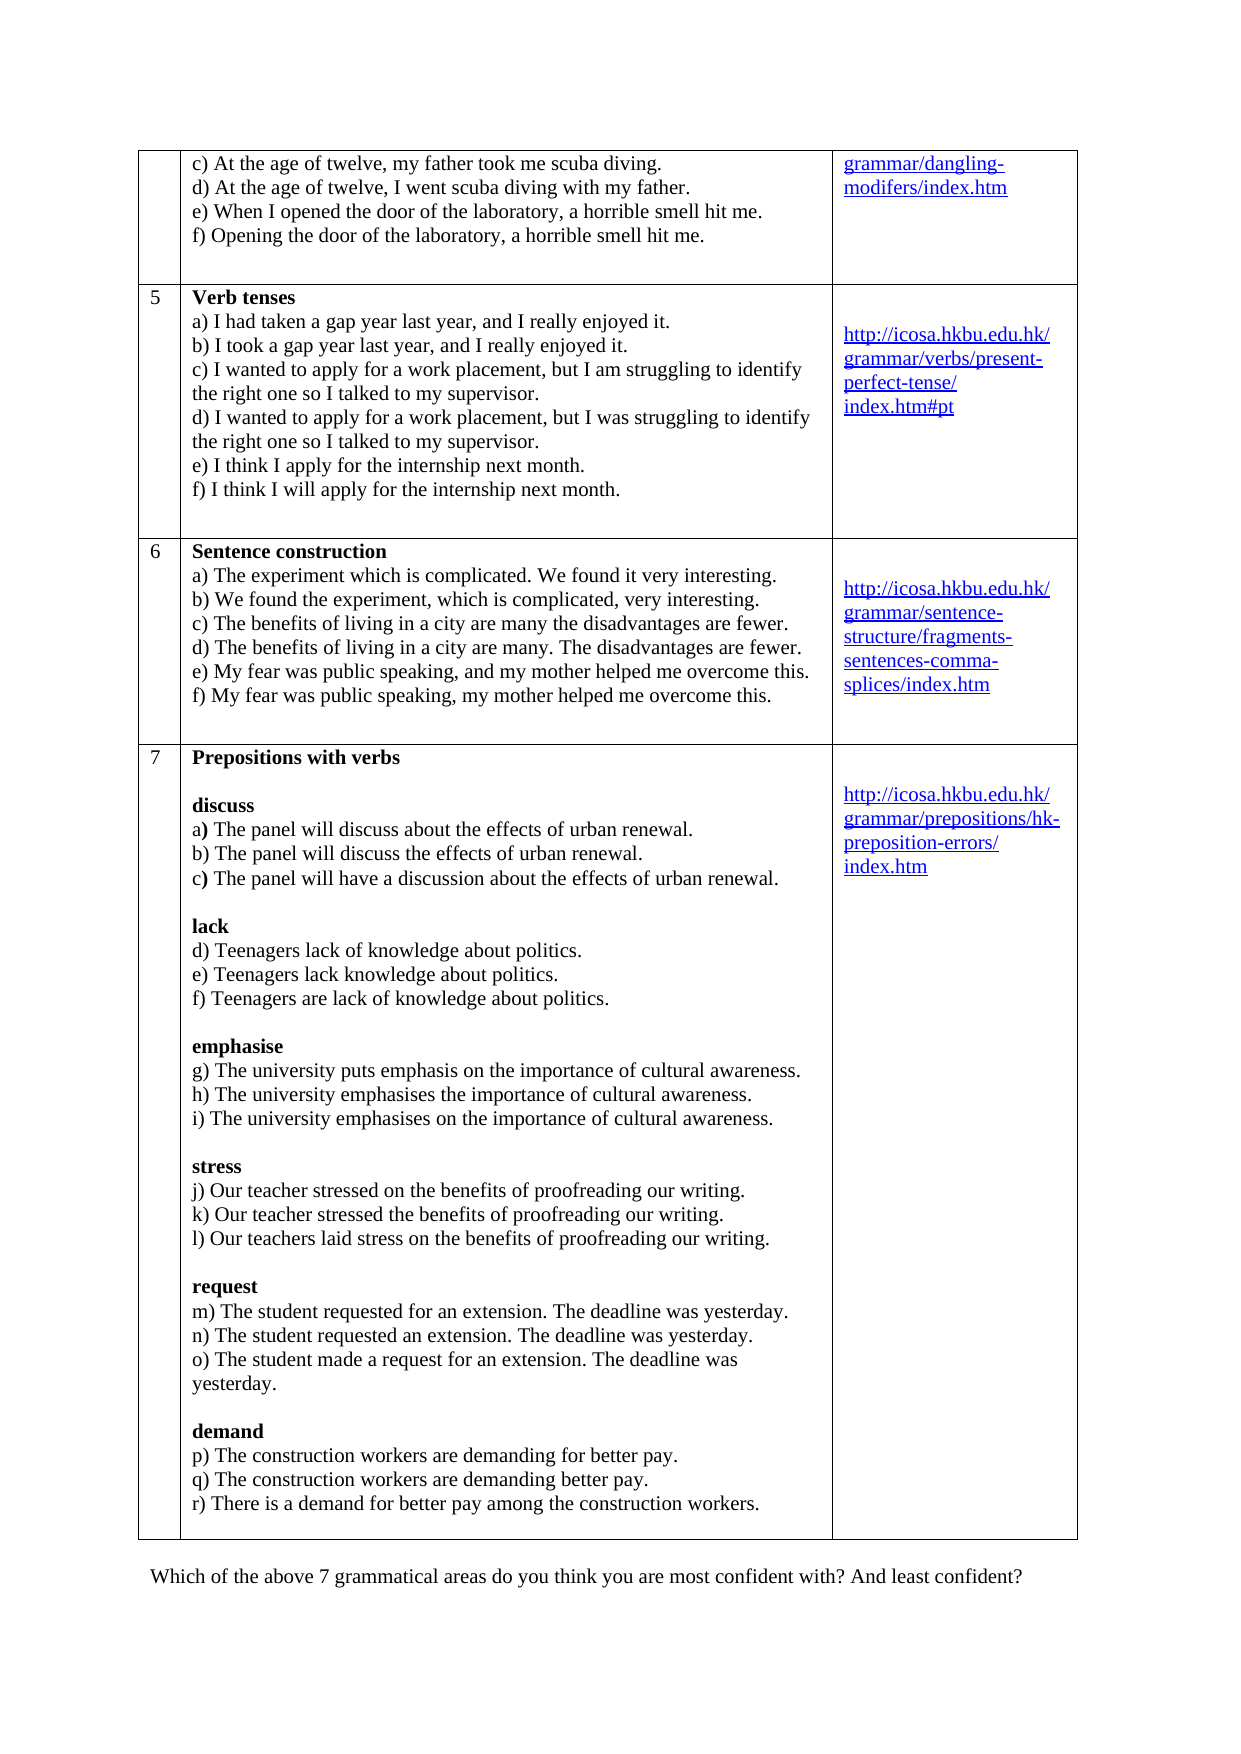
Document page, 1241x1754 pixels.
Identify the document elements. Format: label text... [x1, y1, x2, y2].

table_cell 5 [139, 285, 180, 538]
table_cell http://icosa.hkbu.edu.hk/grammar/prepositions/hk-preposition-errors/index.htm [833, 745, 1077, 1539]
table_cell Prepositions with verbs discuss a) The panel will discuss about the effects of urban renewal. b) The panel will discuss the effects of urban renewal. c) The panel will have a discussion about the effects of urban renewal. lack d) Teenagers lack of knowledge about politics. e) Teenagers lack knowledge about politics. f) Teenagers are lack of knowledge about politics. emphasise g) The university puts emphasis on the importance of cultural awareness. h) The university emphasises the importance of cultural awareness. i) The university emphasises on the importance of cultural awareness. stress j) Our teacher stressed on the benefits of proofreading our writing. k) Our teacher stressed the benefits of proofreading our writing. l) Our teachers laid stress on the benefits of proofreading our writing. request m) The student requested for an extension. The deadline was yesterday. n) The student requested an extension. The deadline was yesterday. o) The student made a request for an extension. The deadline was yesterday. demand p) The construction workers are demanding for better pay. q) The construction workers are demanding better pay. r) There is a demand for better pay among the construction workers. [181, 745, 832, 1539]
table_cell 6 [139, 539, 180, 744]
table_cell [833, 151, 1077, 284]
table_cell Sentence construction a) The experiment which is complicated. We found it very interesting. b) We found the experiment, which is complicated, very interesting. c) The benefits of living in a city are many the disadvantages are fewer. d) The benefits of living in a city are many. The disadvantages are fewer. e) My fear was public speaking, and my mother helped me overcome this. f) My fear was public speaking, my mother helped me overcome this. [181, 539, 832, 744]
text Which of the above 7 grammatical areas do you think you are most confident with? And least confident? [150, 1564, 1090, 1588]
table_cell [181, 151, 832, 284]
table_cell Verb tenses a) I had taken a gap year last year, and I really enjoyed it. b) I took a gap year last year, and I really enjoyed it. c) I wanted to apply for a work placement, but I am struggling to identify the right one so I talked to my supervisor. d) I wanted to apply for a work placement, but I was struggling to identify the right one so I talked to my supervisor. e) I think I apply for the internship next month. f) I think I will apply for the internship next month. [181, 285, 832, 538]
table_cell http://icosa.hkbu.edu.hk/grammar/sentence-structure/fragments-sentences-comma-splices/index.htm [833, 539, 1077, 744]
table_cell http://icosa.hkbu.edu.hk/grammar/verbs/present-perfect-tense/index.htm#pt [833, 285, 1077, 538]
table_cell 7 [139, 745, 180, 1539]
table_cell 4 [139, 151, 180, 284]
